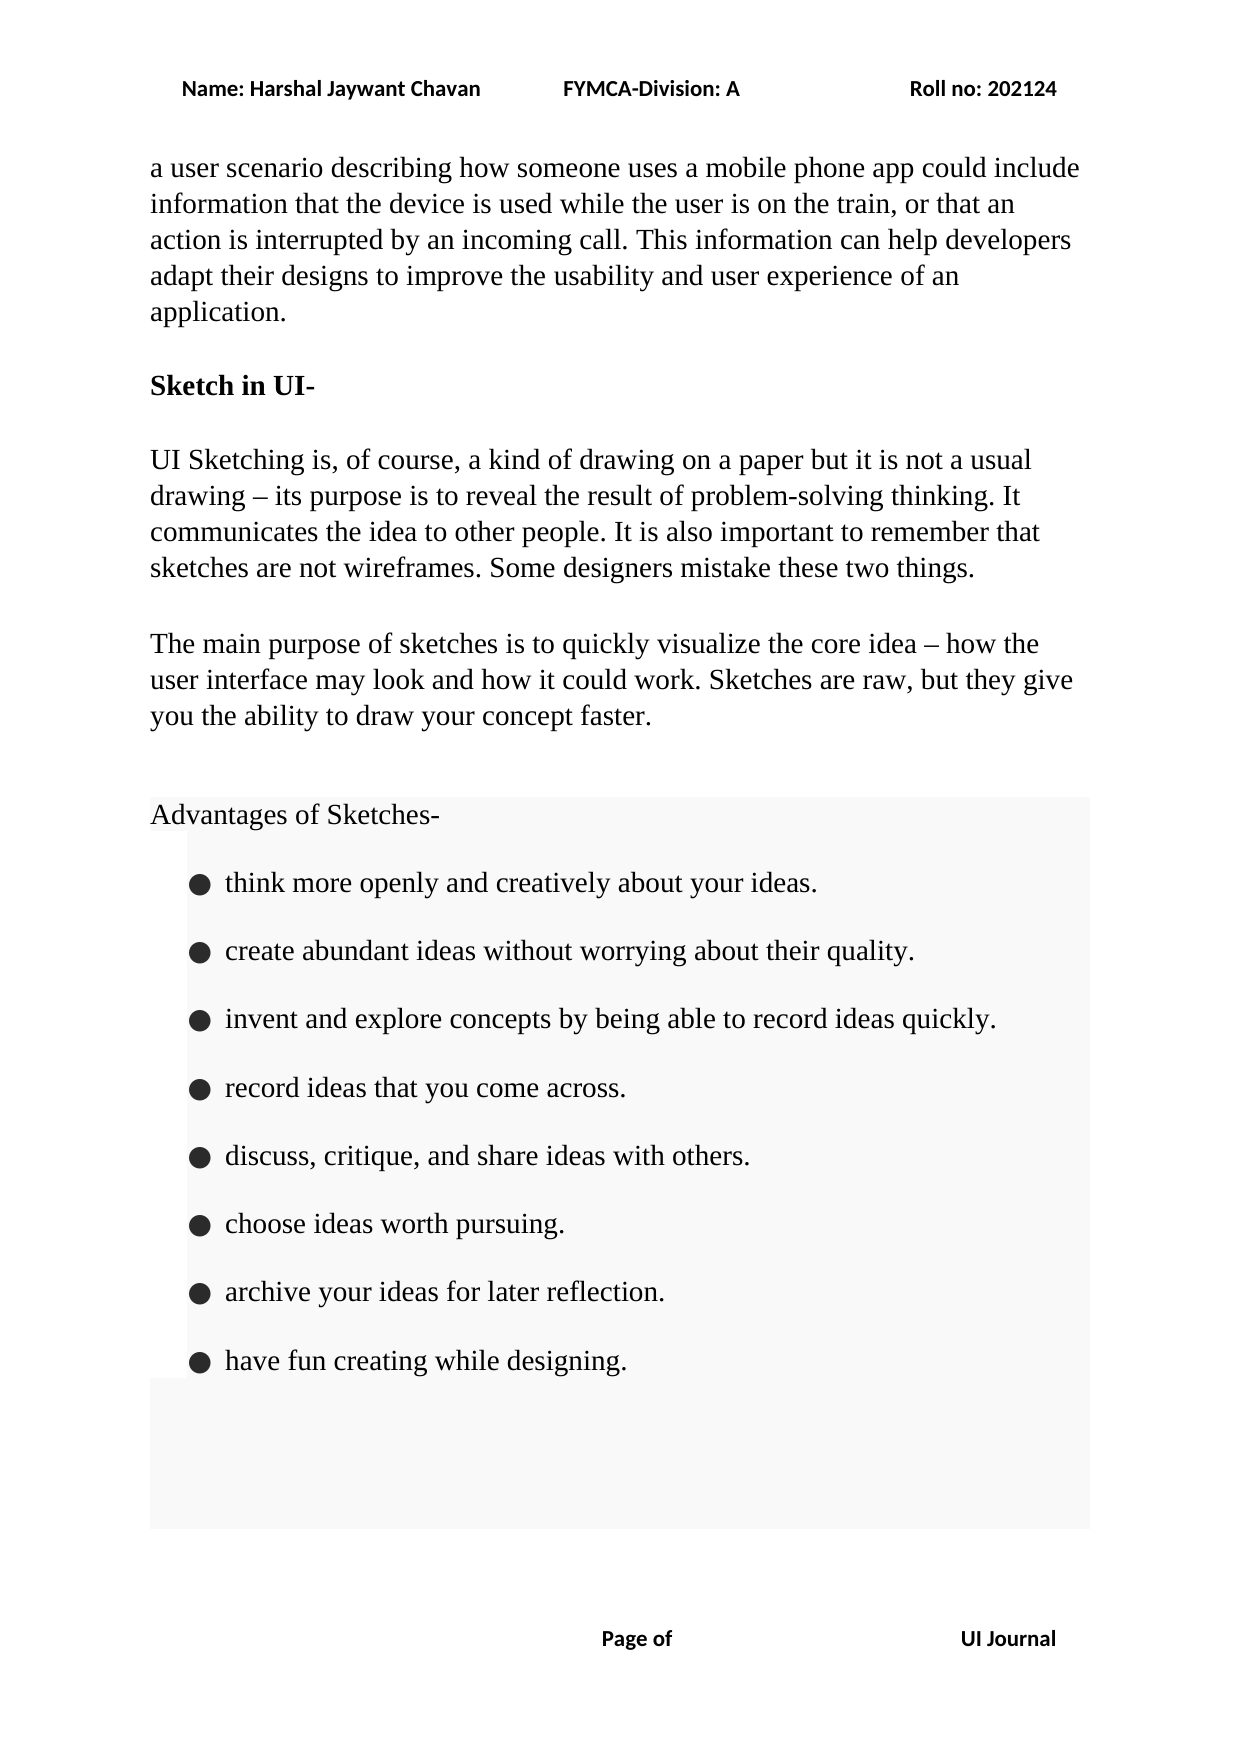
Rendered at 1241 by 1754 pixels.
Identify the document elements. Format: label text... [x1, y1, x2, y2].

list archive your ideas for later reflection. [187, 1272, 1090, 1310]
list discuss, critique, and share ideas with others. [187, 1135, 1090, 1173]
text Sketch in UI- [150, 368, 1090, 402]
list choose ideas worth pursuing. [187, 1203, 1090, 1242]
list invent and explore concepts by being able to record ideas quickly. [187, 999, 1090, 1037]
list create abundant ideas without worrying about their quality. [187, 930, 1090, 969]
text UI Sketching is, of course, a kind of drawing on a paper but it is not a usual drawing – its purpose is to reveal the result of problem-solving thinking. It communicates the idea to other people. It is also important to remember that sketches are not wireframes. Some designers mistake these two things. [150, 442, 1090, 584]
subtitle Advantages of Sketches- [150, 797, 1090, 831]
text The main purpose of sketches is to quickly visualize the core idea – how the user interface may look and how it could work. Sketches are raw, but they give you the ability to draw your concept faster. [150, 626, 1090, 732]
list record ideas that you come across. [187, 1067, 1090, 1105]
list think more openly and creatively about your ideas. [187, 862, 1090, 901]
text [150, 150, 1090, 328]
list have fun creating while designing. [187, 1340, 1090, 1378]
